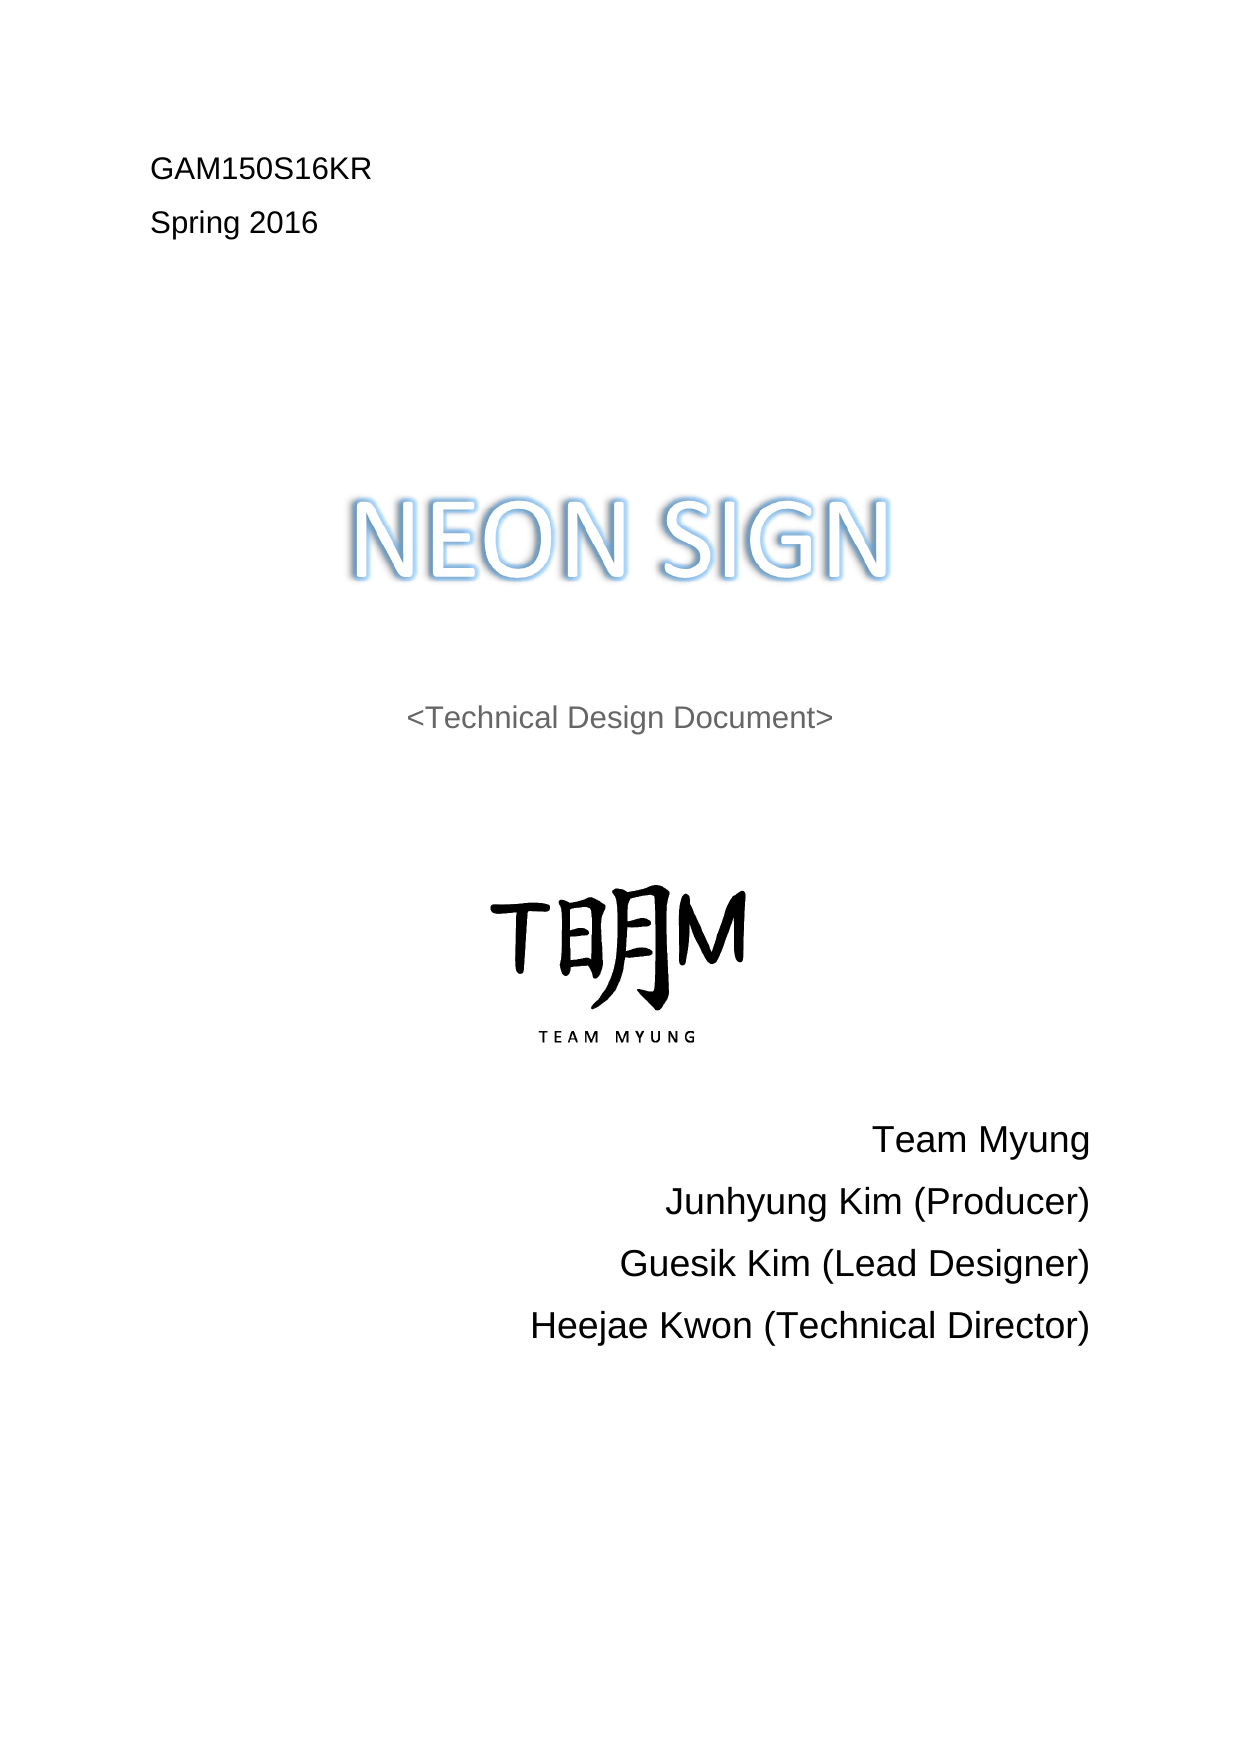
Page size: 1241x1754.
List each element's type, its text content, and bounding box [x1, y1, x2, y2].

text Team Myung [150, 1117, 1090, 1160]
picture [430, 838, 810, 1058]
picture [150, 414, 1091, 694]
text Heejae Kwon (Technical Director) [150, 1303, 1090, 1346]
text Guesik Kim (Lead Designer) [150, 1241, 1090, 1284]
text Spring 2016 [150, 204, 1090, 240]
text Junhyung Kim (Producer) [150, 1179, 1090, 1222]
subtitle <Technical Design Document> [150, 694, 1090, 735]
text GAM150S16KR [150, 150, 1090, 186]
